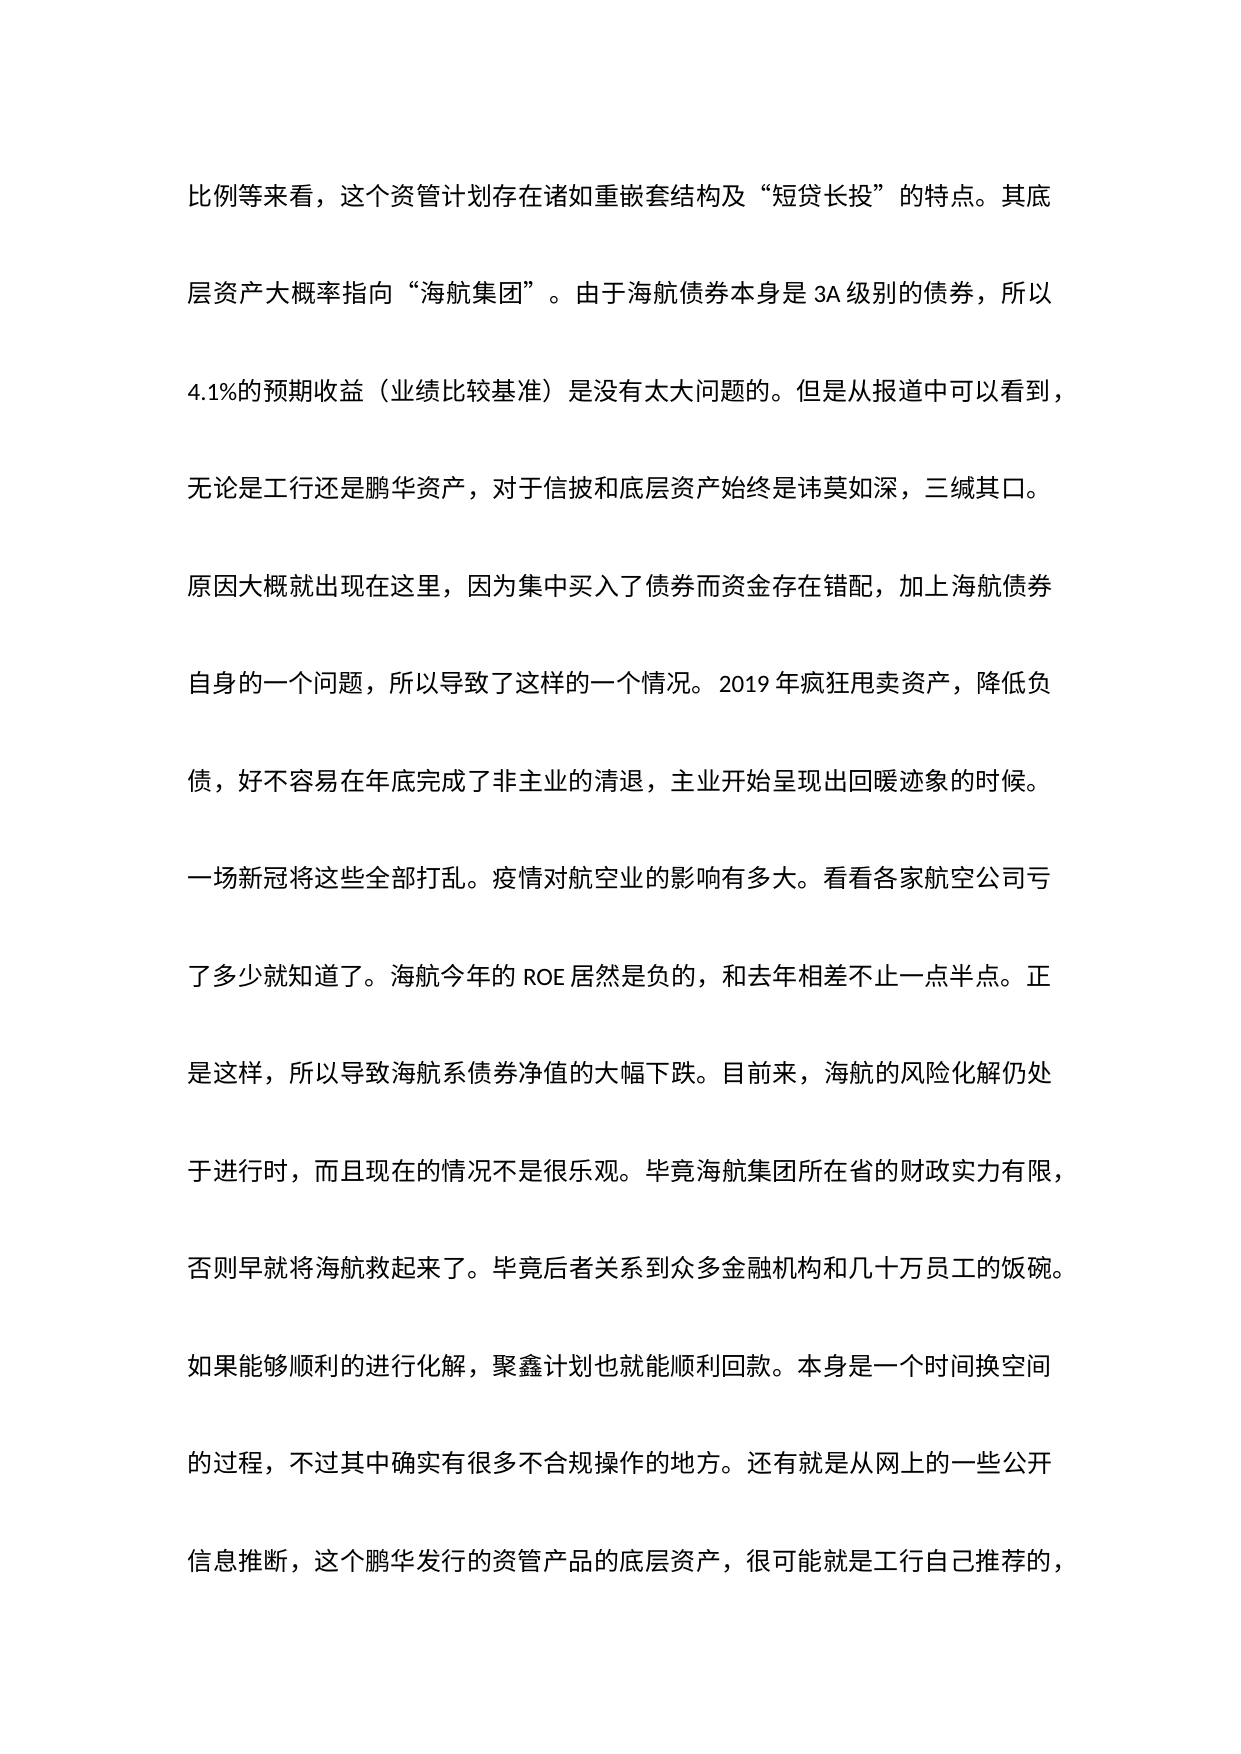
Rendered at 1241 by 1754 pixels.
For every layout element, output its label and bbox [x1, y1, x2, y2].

text [187, 162, 1053, 1592]
